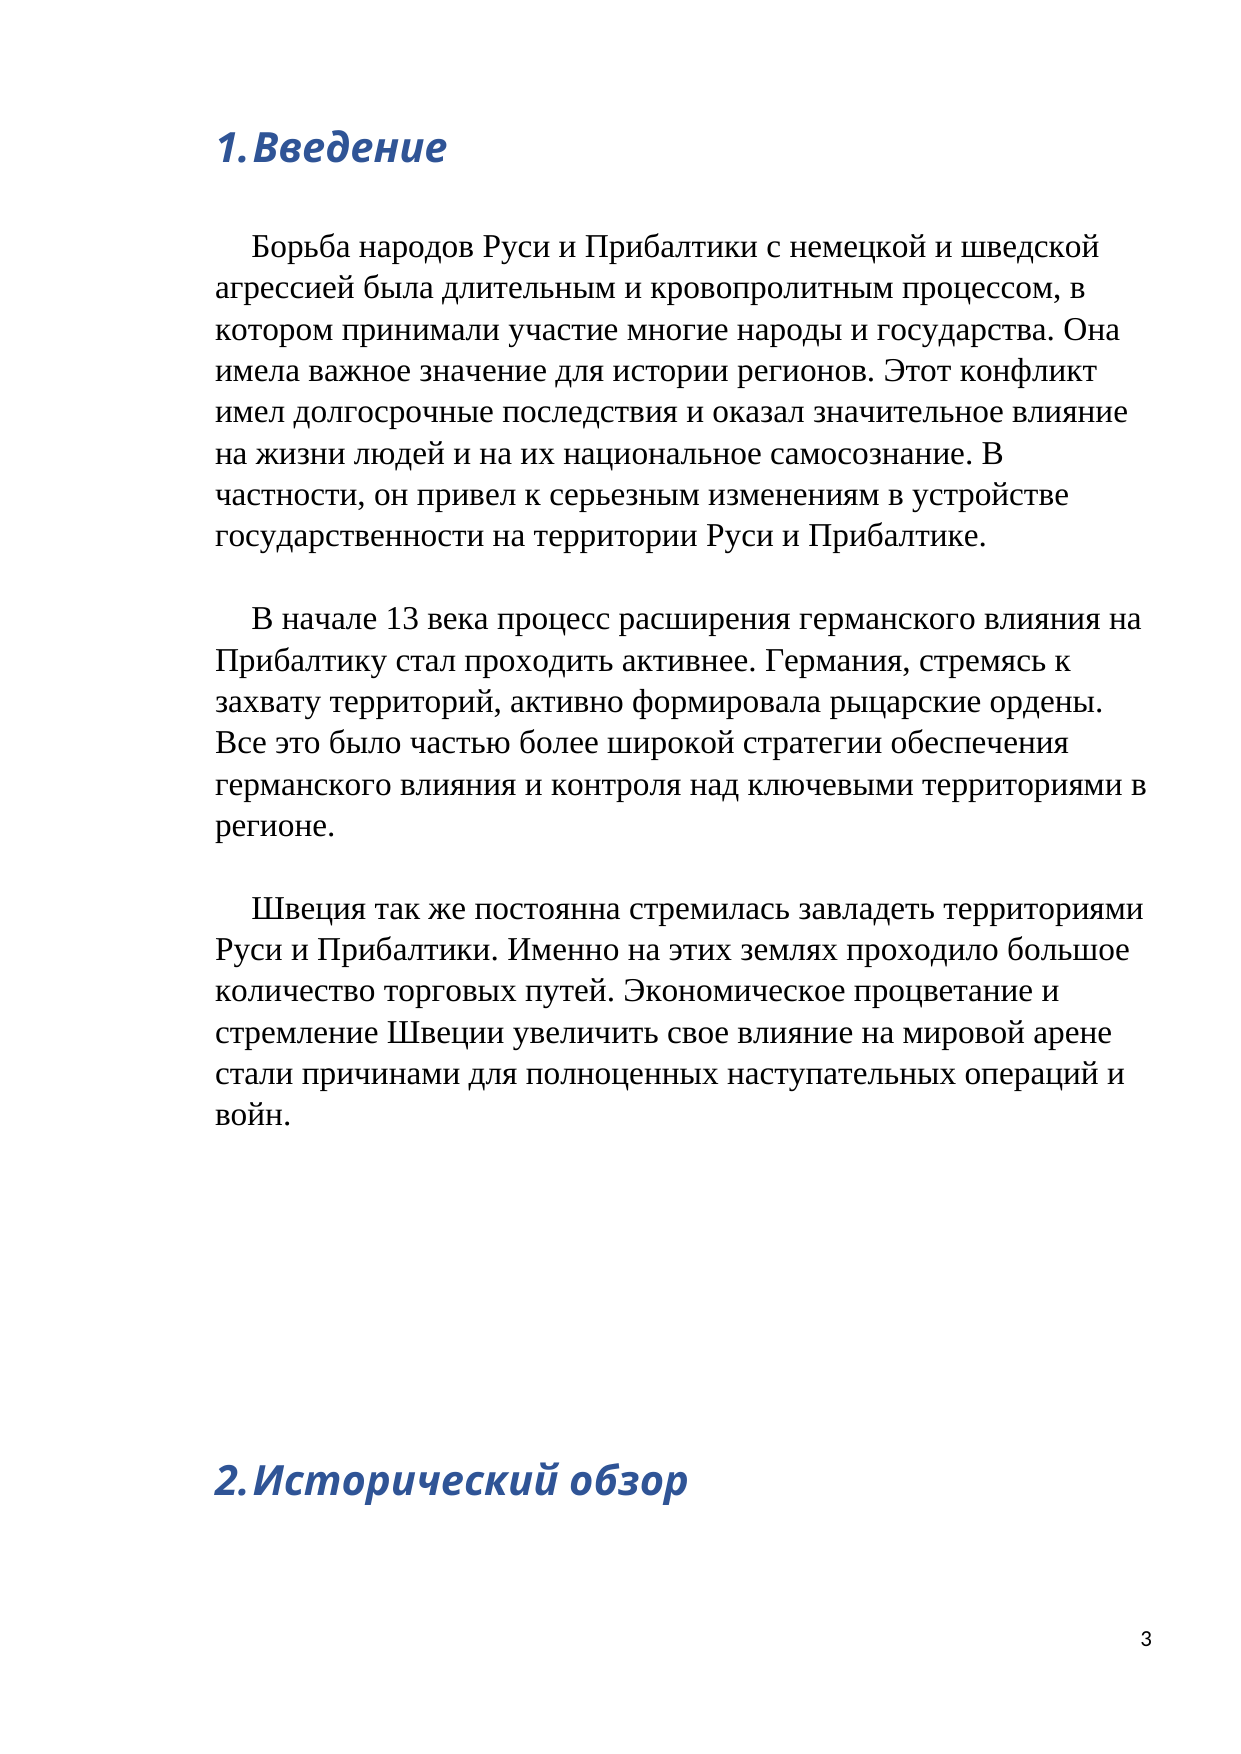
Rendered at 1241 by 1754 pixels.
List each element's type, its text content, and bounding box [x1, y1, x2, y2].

list Борьба народов Руси и Прибалтики с немецкой и шведской агрессией была длительным и кровопролитным процессом, в котором принимали участие многие народы и государства. Она имела важное значение для истории регионов. Этот конфликт имел долгосрочные последствия и оказал значительное влияние на жизни людей и на их национальное самосознание. В частности, он привел к серьезным изменениям в устройстве государственности на территории Руси и Прибалтике. [215, 226, 1152, 554]
subtitle Исторический обзор [215, 1451, 1152, 1507]
subtitle Введение [215, 118, 1152, 175]
list Швеция так же постоянна стремилась завладеть территориями Руси и Прибалтики. Именно на этих землях проходило большое количество торговых путей. Экономическое процветание и стремление Швеции увеличить свое влияние на мировой арене стали причинами для полноценных наступательных операций и войн. [215, 888, 1152, 1133]
list В начале 13 века процесс расширения германского влияния на Прибалтику стал проходить активнее. Германия, стремясь к захвату территорий, активно формировала рыцарские ордены. Все это было частью более широкой стратегии обеспечения германского влияния и контроля над ключевыми территориями в регионе. [215, 598, 1152, 843]
